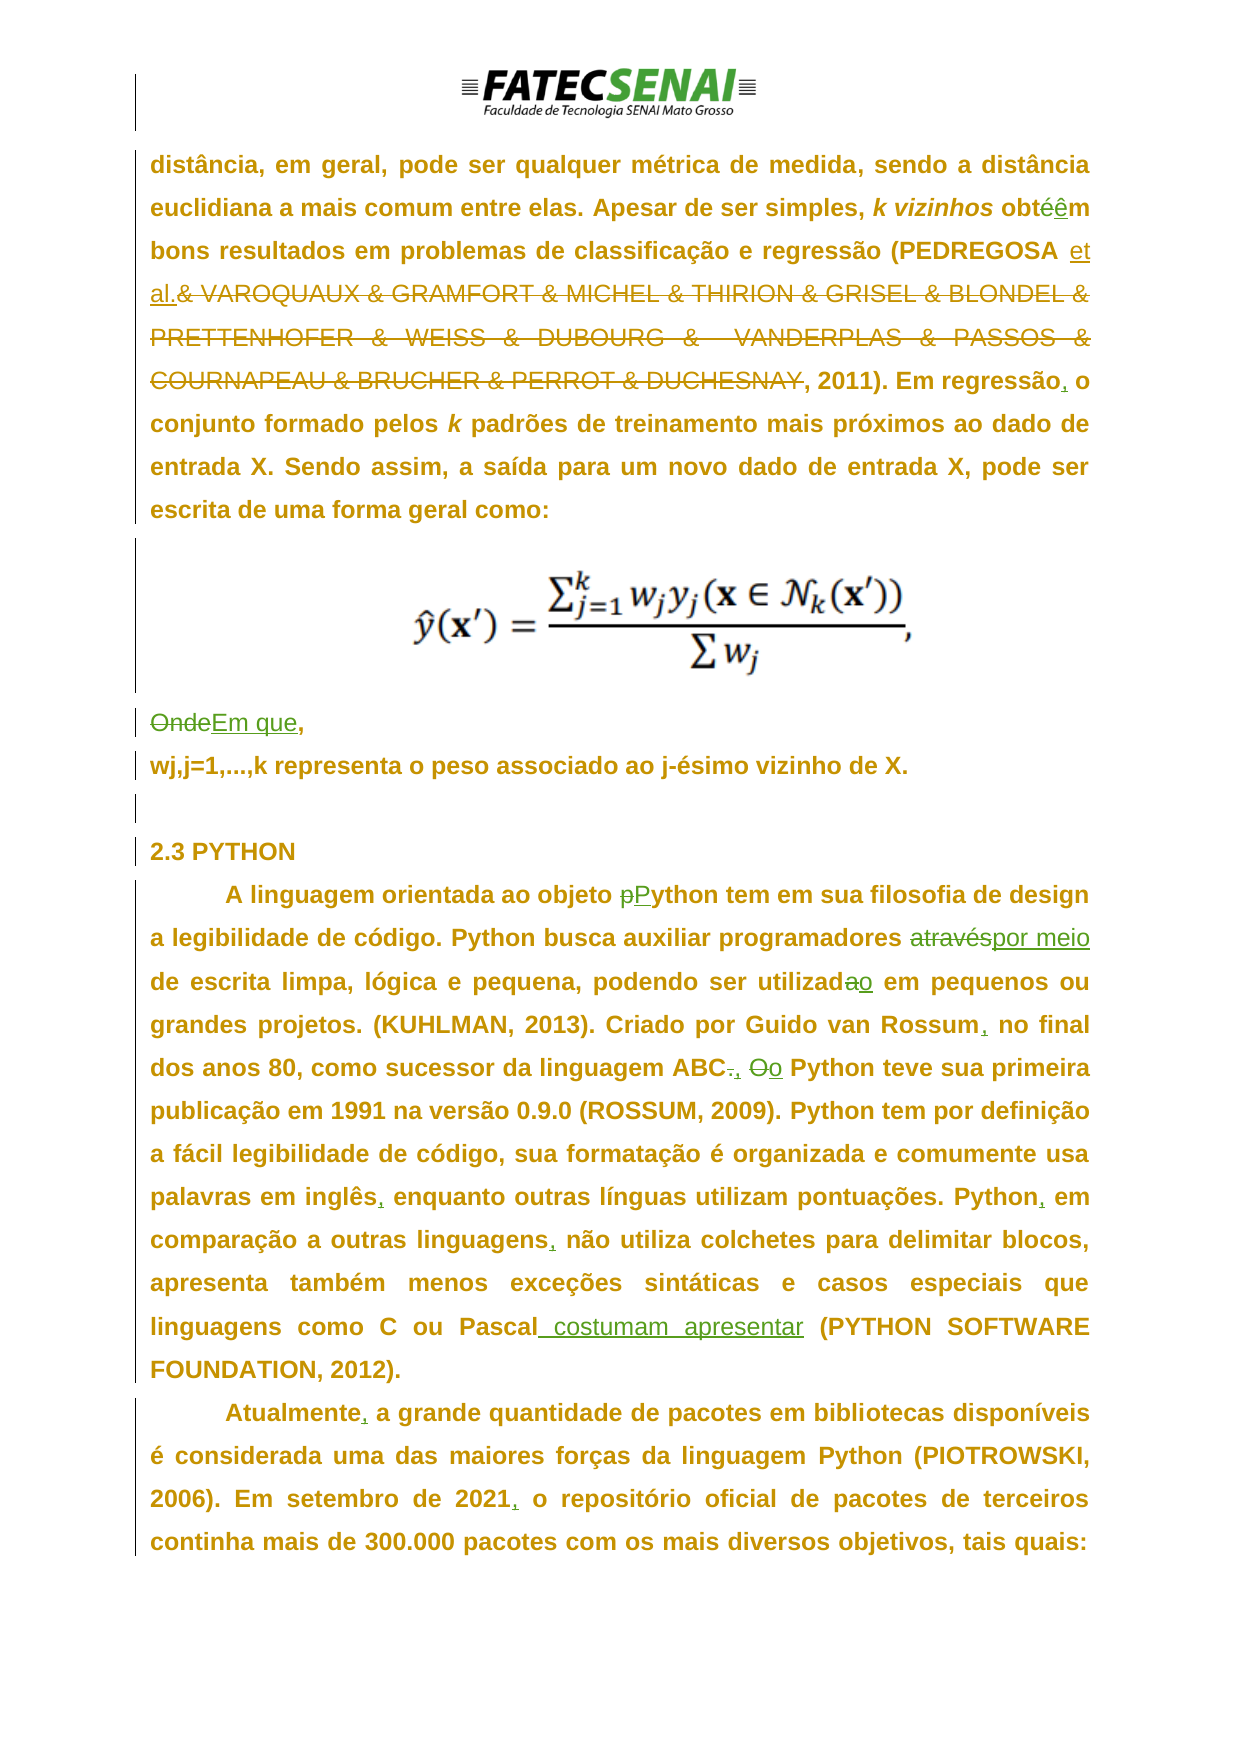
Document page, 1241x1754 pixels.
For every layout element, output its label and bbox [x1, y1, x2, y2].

picture [369, 538, 959, 689]
picture [435, 58, 781, 129]
